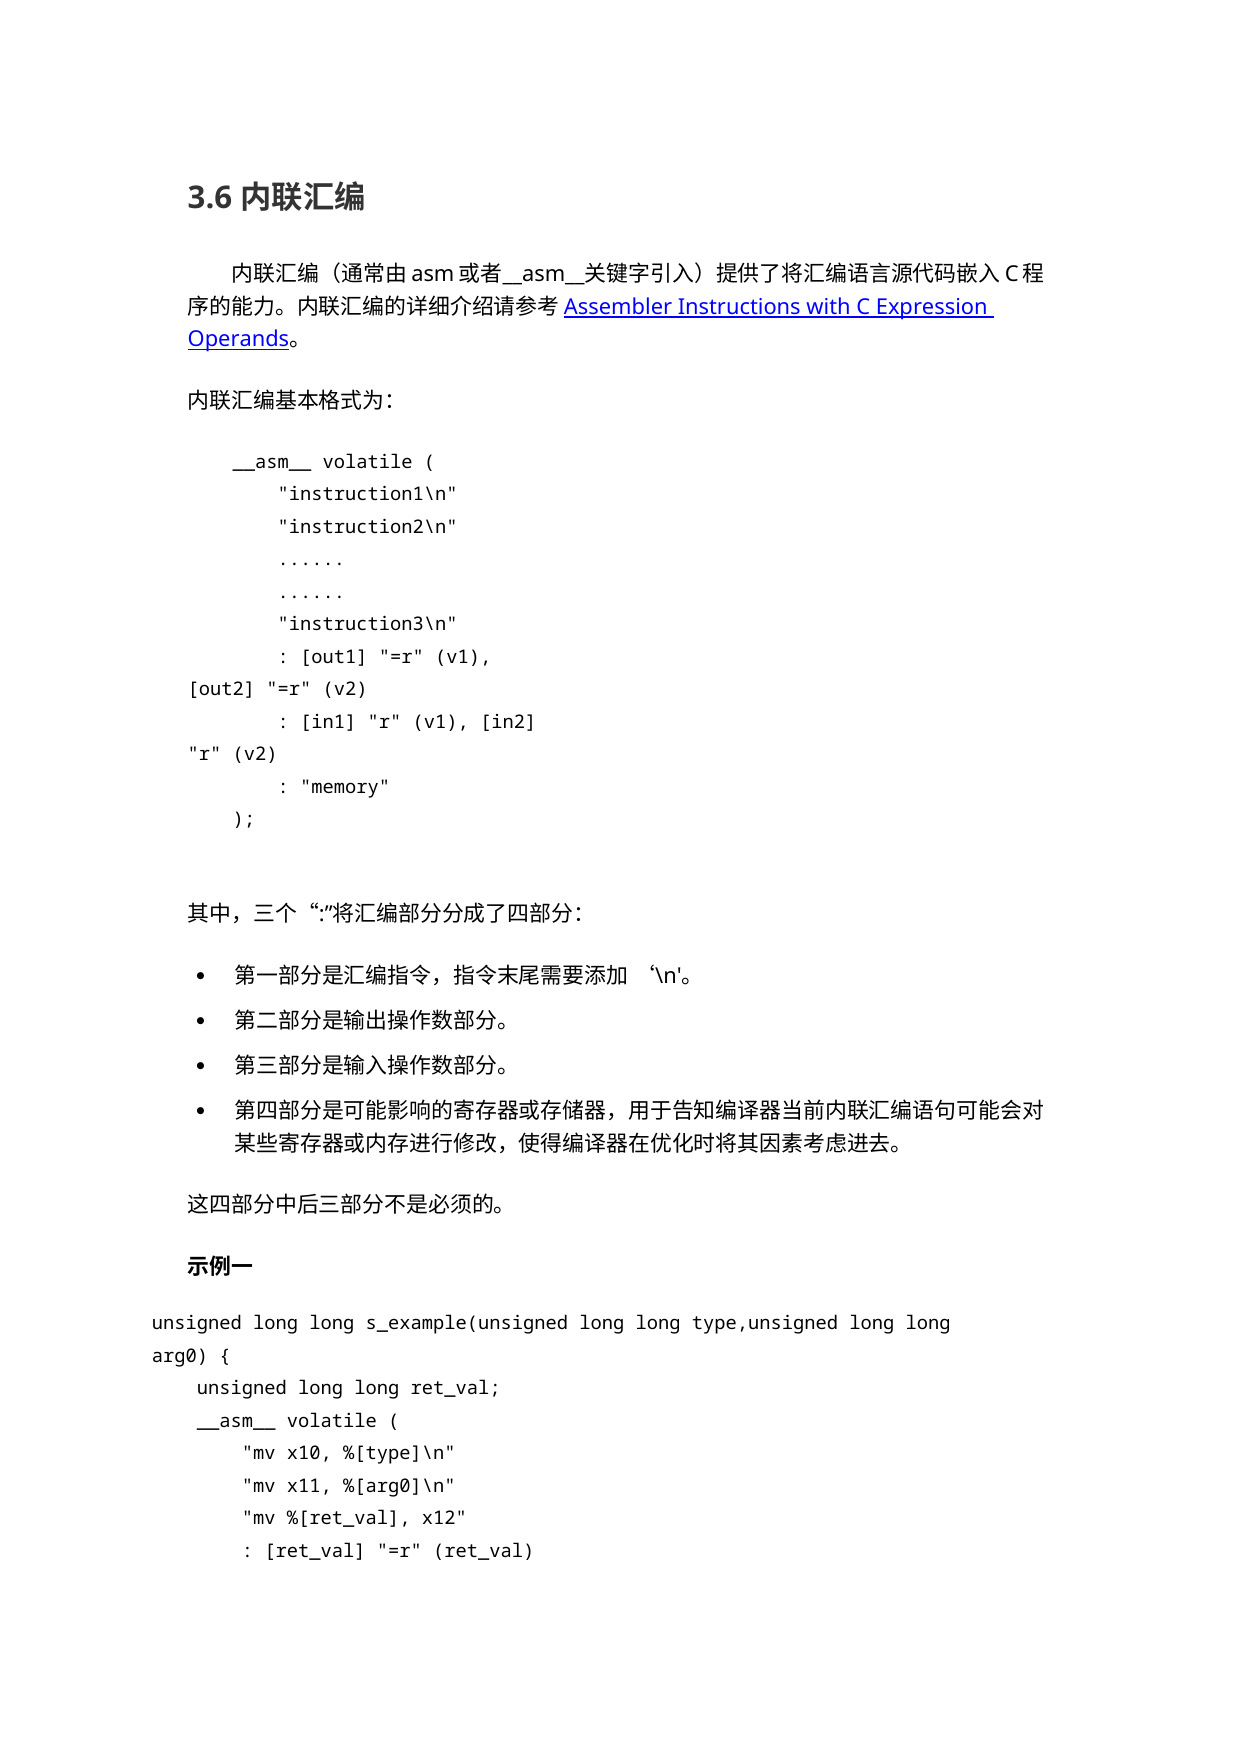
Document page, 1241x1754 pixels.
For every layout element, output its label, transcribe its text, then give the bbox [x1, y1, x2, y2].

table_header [152, 1306, 1005, 1566]
text 内联汇编（通常由asm或者__asm__关键字引入）提供了将汇编语言源代码嵌入C程序的能力。内联汇编的详细介绍请参考Assembler Instructions with C Expression Operands。 [187, 256, 1053, 354]
list 第二部分是输出操作数部分。 [197, 1003, 1053, 1035]
text 这四部分中后三部分不是必须的。 [187, 1187, 1053, 1219]
text 3.6 内联汇编 [187, 162, 1053, 227]
list 第四部分是可能影响的寄存器或存储器，用于告知编译器当前内联汇编语句可能会对某些寄存器或内存进行修改，使得编译器在优化时将其因素考虑进去。 [197, 1093, 1053, 1158]
table_header __asm__ volatile ( "instruction1\n" "instruction2\n" ...... ...... "instruction3\n" : [out1] "=r" (v1),[out2] "=r" (v2) : [in1] "r" (v1), [in2] "r" (v2) : "memory" ); [188, 445, 540, 867]
text 示例一 [187, 1249, 1053, 1281]
list 第三部分是输入操作数部分。 [197, 1048, 1053, 1080]
text 其中，三个“:”将汇编部分分成了四部分： [187, 896, 1053, 929]
text 内联汇编基本格式为： [187, 383, 1053, 415]
list 第一部分是汇编指令，指令末尾需要添加 ‘\n'。 [197, 958, 1053, 990]
